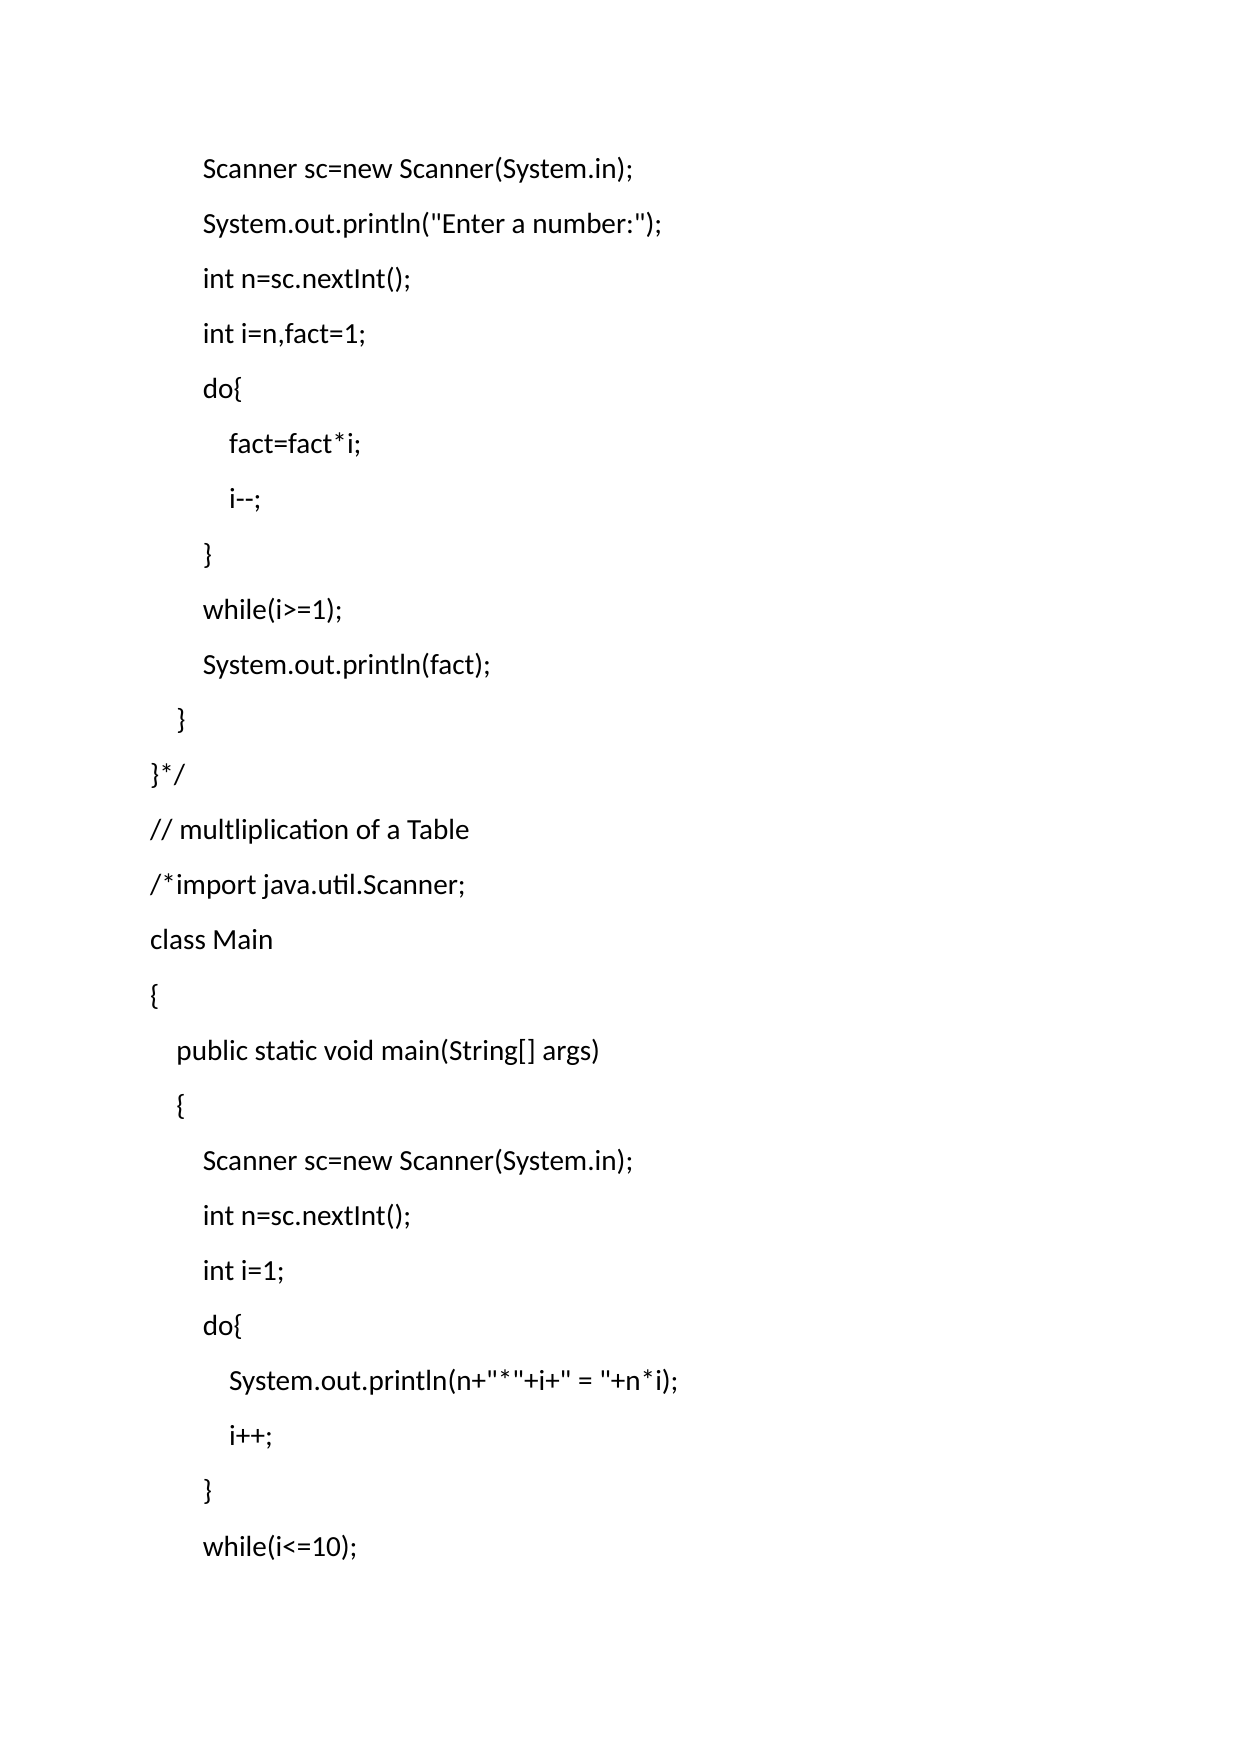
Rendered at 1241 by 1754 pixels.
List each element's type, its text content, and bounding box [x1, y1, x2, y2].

text int i=1; [150, 1252, 1090, 1288]
text } [150, 701, 1090, 737]
text class Main [150, 921, 1090, 957]
text /*import java.util.Scanner; [150, 866, 1090, 902]
text // multliplication of a Table [150, 811, 1090, 847]
text int n=sc.nextInt(); [150, 260, 1090, 296]
text while(i<=10); [150, 1528, 1090, 1563]
text do{ [150, 370, 1090, 406]
text System.out.println("Enter a number:"); [150, 205, 1090, 241]
text { [150, 1087, 1090, 1122]
text { [150, 977, 1090, 1012]
text fact=fact*i; [150, 426, 1090, 461]
text }*/ [150, 756, 1090, 792]
text i--; [150, 481, 1090, 516]
text i++; [150, 1417, 1090, 1453]
text while(i>=1); [150, 591, 1090, 626]
text int n=sc.nextInt(); [150, 1197, 1090, 1233]
text int i=n,fact=1; [150, 315, 1090, 351]
text Scanner sc=new Scanner(System.in); [150, 150, 1090, 186]
text Scanner sc=new Scanner(System.in); [150, 1142, 1090, 1177]
text System.out.println(fact); [150, 646, 1090, 682]
text } [150, 536, 1090, 571]
text public static void main(String[] args) [150, 1032, 1090, 1067]
text do{ [150, 1307, 1090, 1343]
text System.out.println(n+"*"+i+" = "+n*i); [150, 1362, 1090, 1398]
text } [150, 1472, 1090, 1508]
